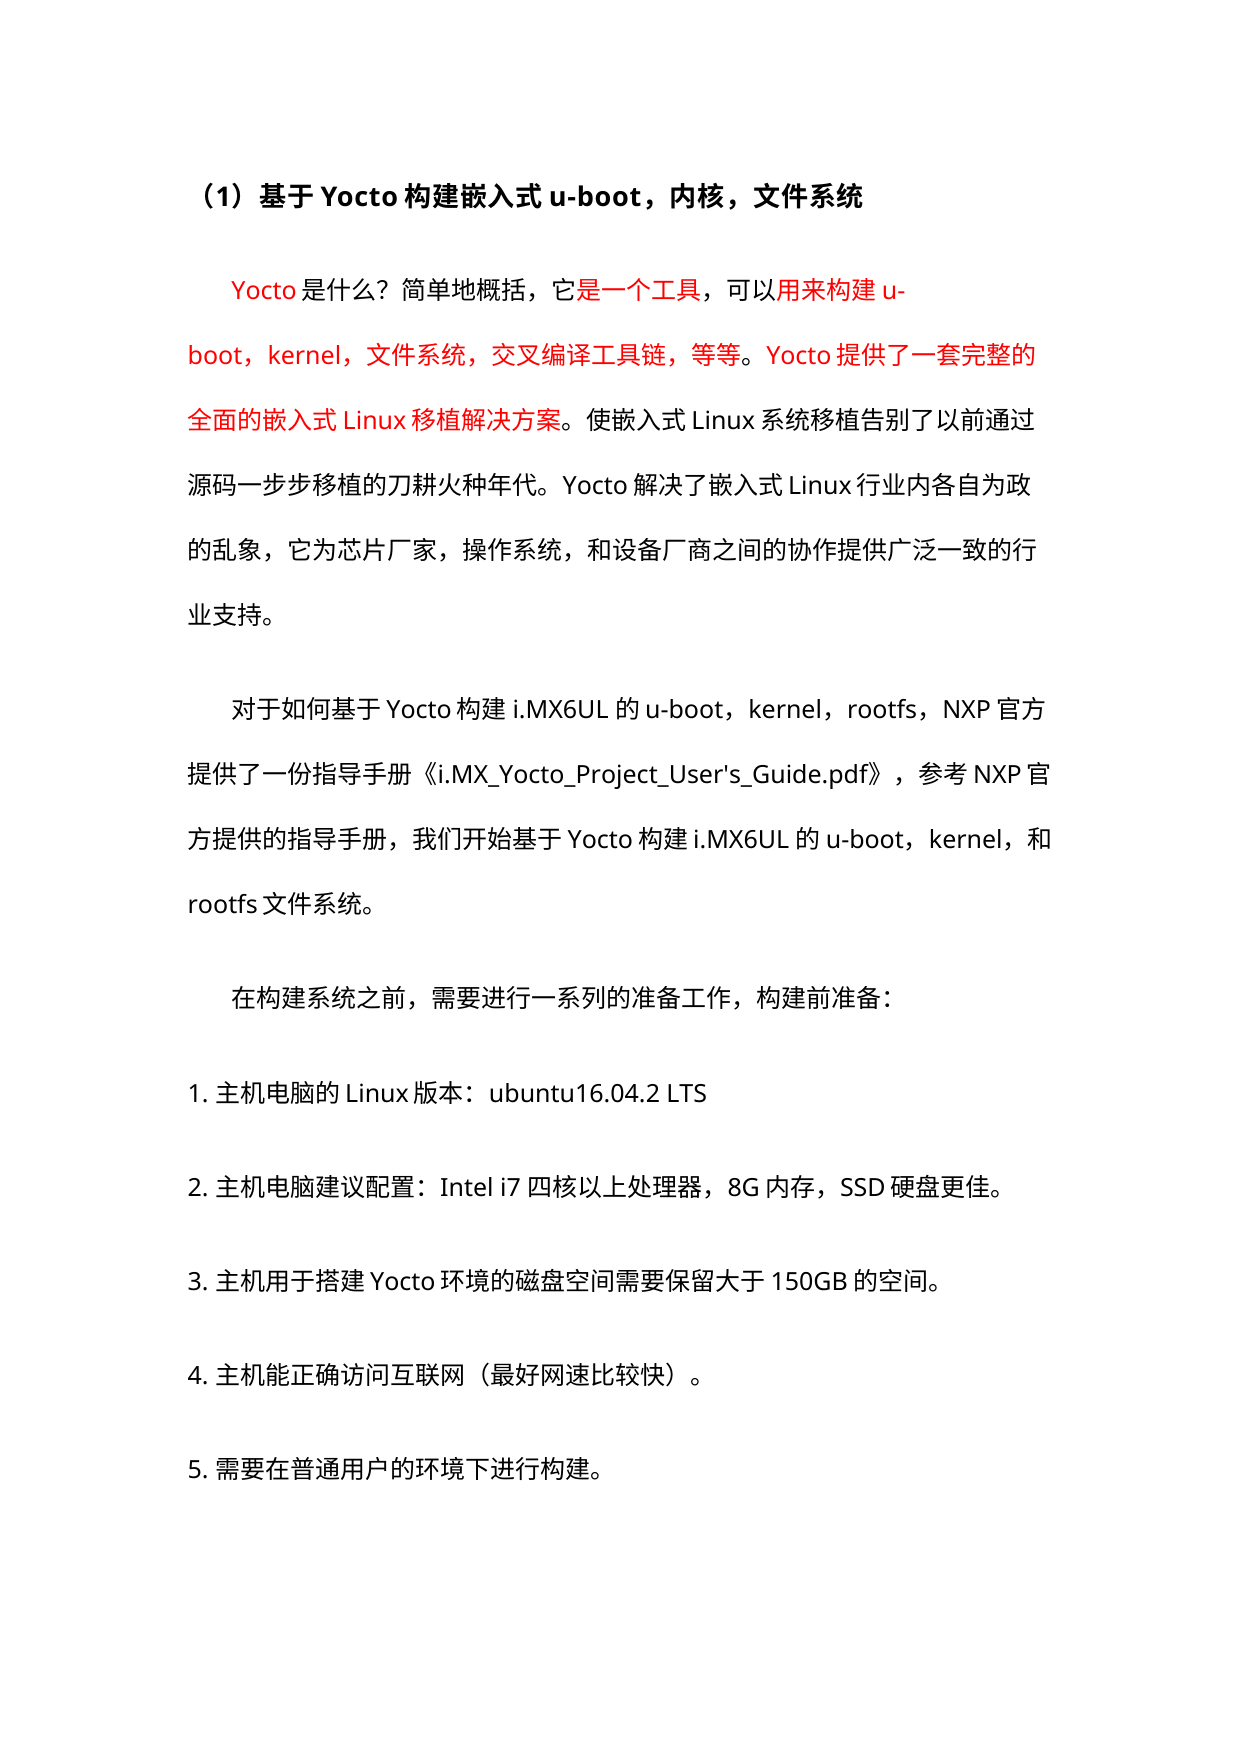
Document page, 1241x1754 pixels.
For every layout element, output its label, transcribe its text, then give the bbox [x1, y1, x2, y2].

text Yocto是什么？简单地概括，它是一个工具，可以用来构建u-boot，kernel，文件系统，交叉编译工具链，等等。Yocto提供了一套完整的全面的嵌入式Linux移植解决方案。使嵌入式Linux系统移植告别了以前通过源码一步步移植的刀耕火种年代。Yocto解决了嵌入式Linux行业内各自为政的乱象，它为芯片厂家，操作系统，和设备厂商之间的协作提供广泛一致的行业支持。 [187, 256, 1053, 646]
text 3. 主机用于搭建Yocto环境的磁盘空间需要保留大于150GB的空间。 [187, 1247, 1053, 1312]
subtitle （1）基于Yocto构建嵌入式u-boot，内核，文件系统 [187, 162, 1053, 227]
text 1. 主机电脑的Linux版本：ubuntu16.04.2 LTS [187, 1059, 1053, 1124]
text 5. 需要在普通用户的环境下进行构建。 [187, 1435, 1053, 1500]
text 对于如何基于Yocto构建 i.MX6UL 的u-boot，kernel，rootfs，NXP官方提供了一份指导手册《i.MX_Yocto_Project_User's_Guide.pdf》，参考NXP官方提供的指导手册，我们开始基于Yocto构建i.MX6UL 的u-boot，kernel，和rootfs文件系统。 [187, 675, 1053, 935]
text 4. 主机能正确访问互联网（最好网速比较快）。 [187, 1341, 1053, 1406]
text 在构建系统之前，需要进行一系列的准备工作，构建前准备： [187, 964, 1053, 1029]
text 2. 主机电脑建议配置：Intel i7 四核以上处理器，8G内存，SSD硬盘更佳。 [187, 1153, 1053, 1218]
